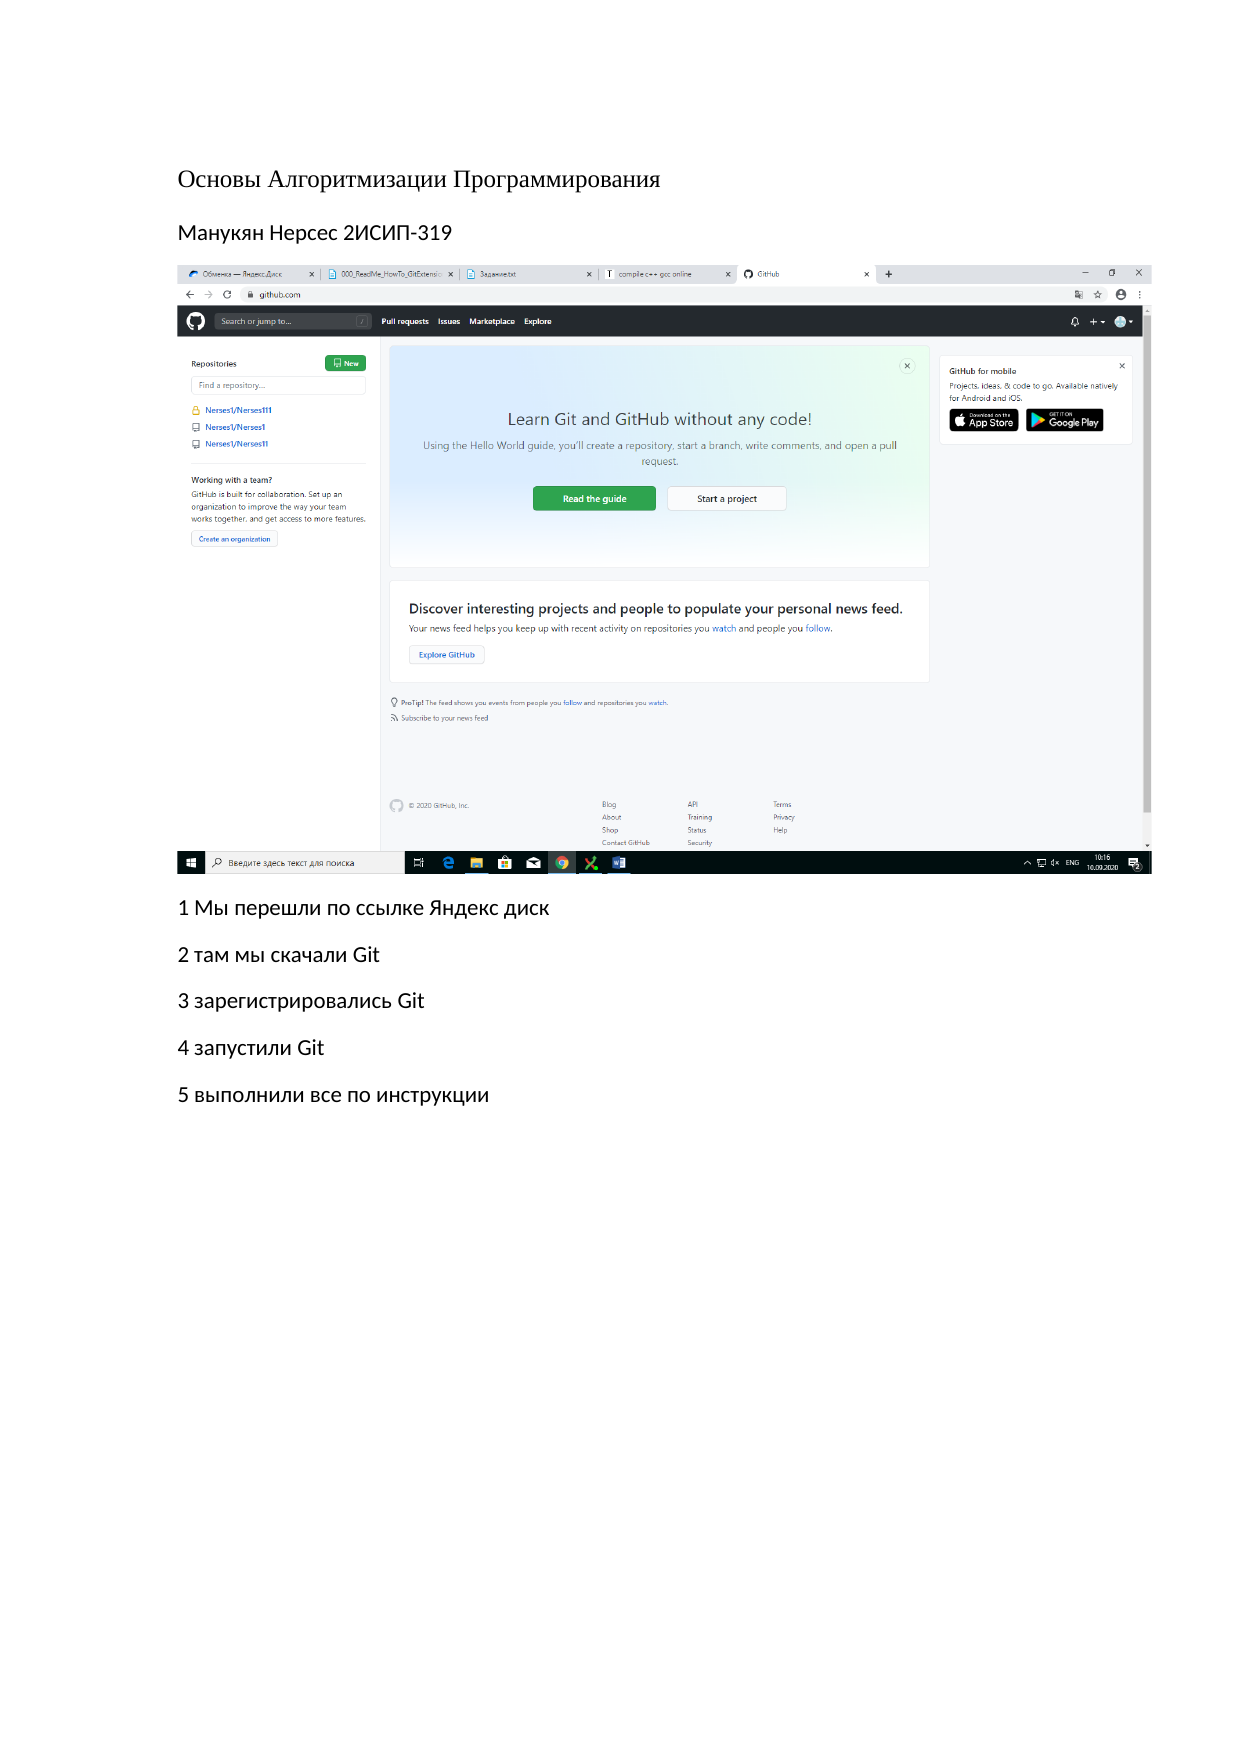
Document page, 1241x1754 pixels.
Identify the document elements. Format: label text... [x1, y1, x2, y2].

text 1 Мы перешли по ссылке Яндекс диск [177, 893, 1152, 921]
text 3 зарегистрировались Git [177, 987, 1152, 1015]
picture [177, 265, 1152, 874]
text 5 выполнили все по инструкции [177, 1080, 1152, 1108]
text Основы Алгоритмизации Программирования [177, 143, 1152, 193]
text 4 запустили Git [177, 1033, 1152, 1062]
text Манукян Нерсес 2ИСИП-319 [177, 218, 1152, 246]
text 2 там мы скачали Git [177, 940, 1152, 968]
